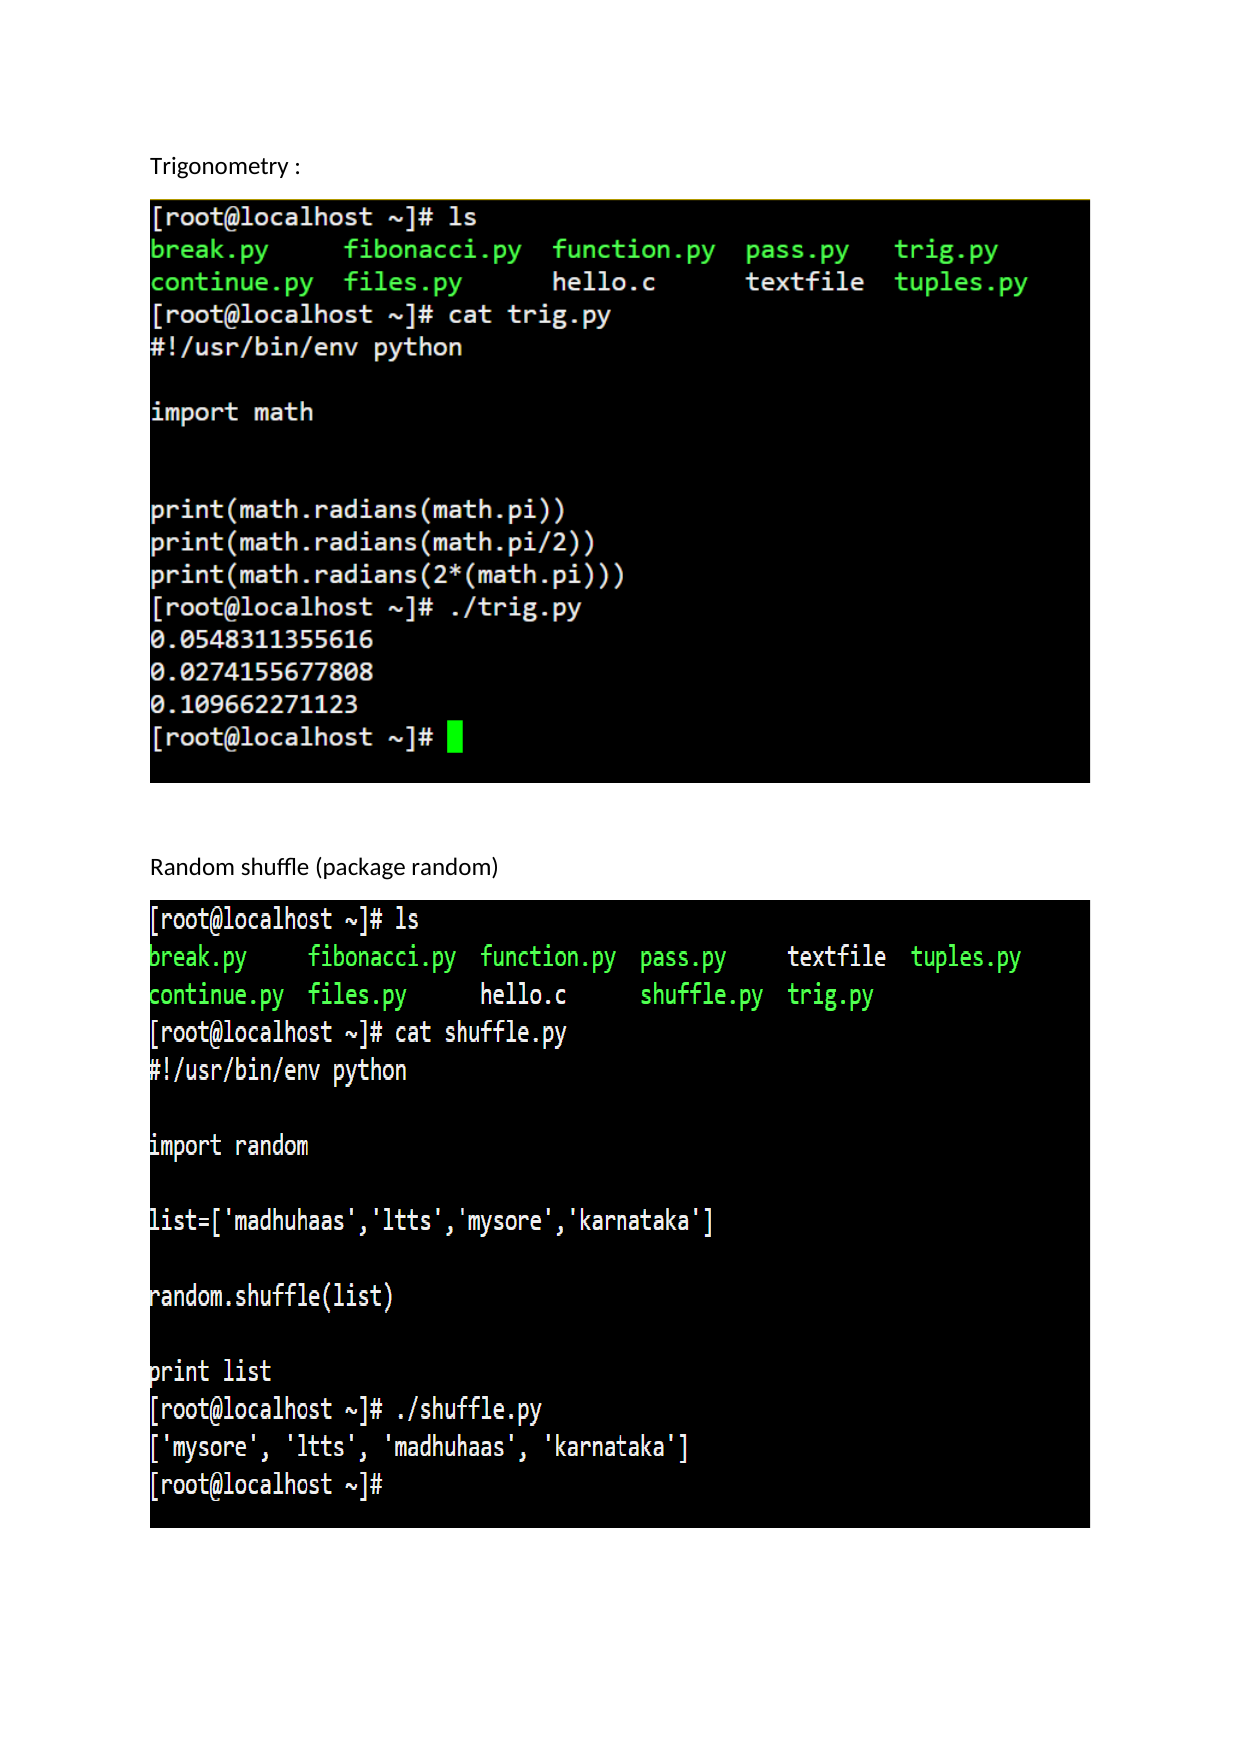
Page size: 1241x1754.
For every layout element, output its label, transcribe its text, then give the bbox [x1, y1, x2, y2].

text Random shuffle (package random) [150, 851, 1090, 882]
text Trigonometry : [150, 150, 1090, 181]
picture [150, 900, 1091, 1528]
picture [150, 199, 1091, 783]
